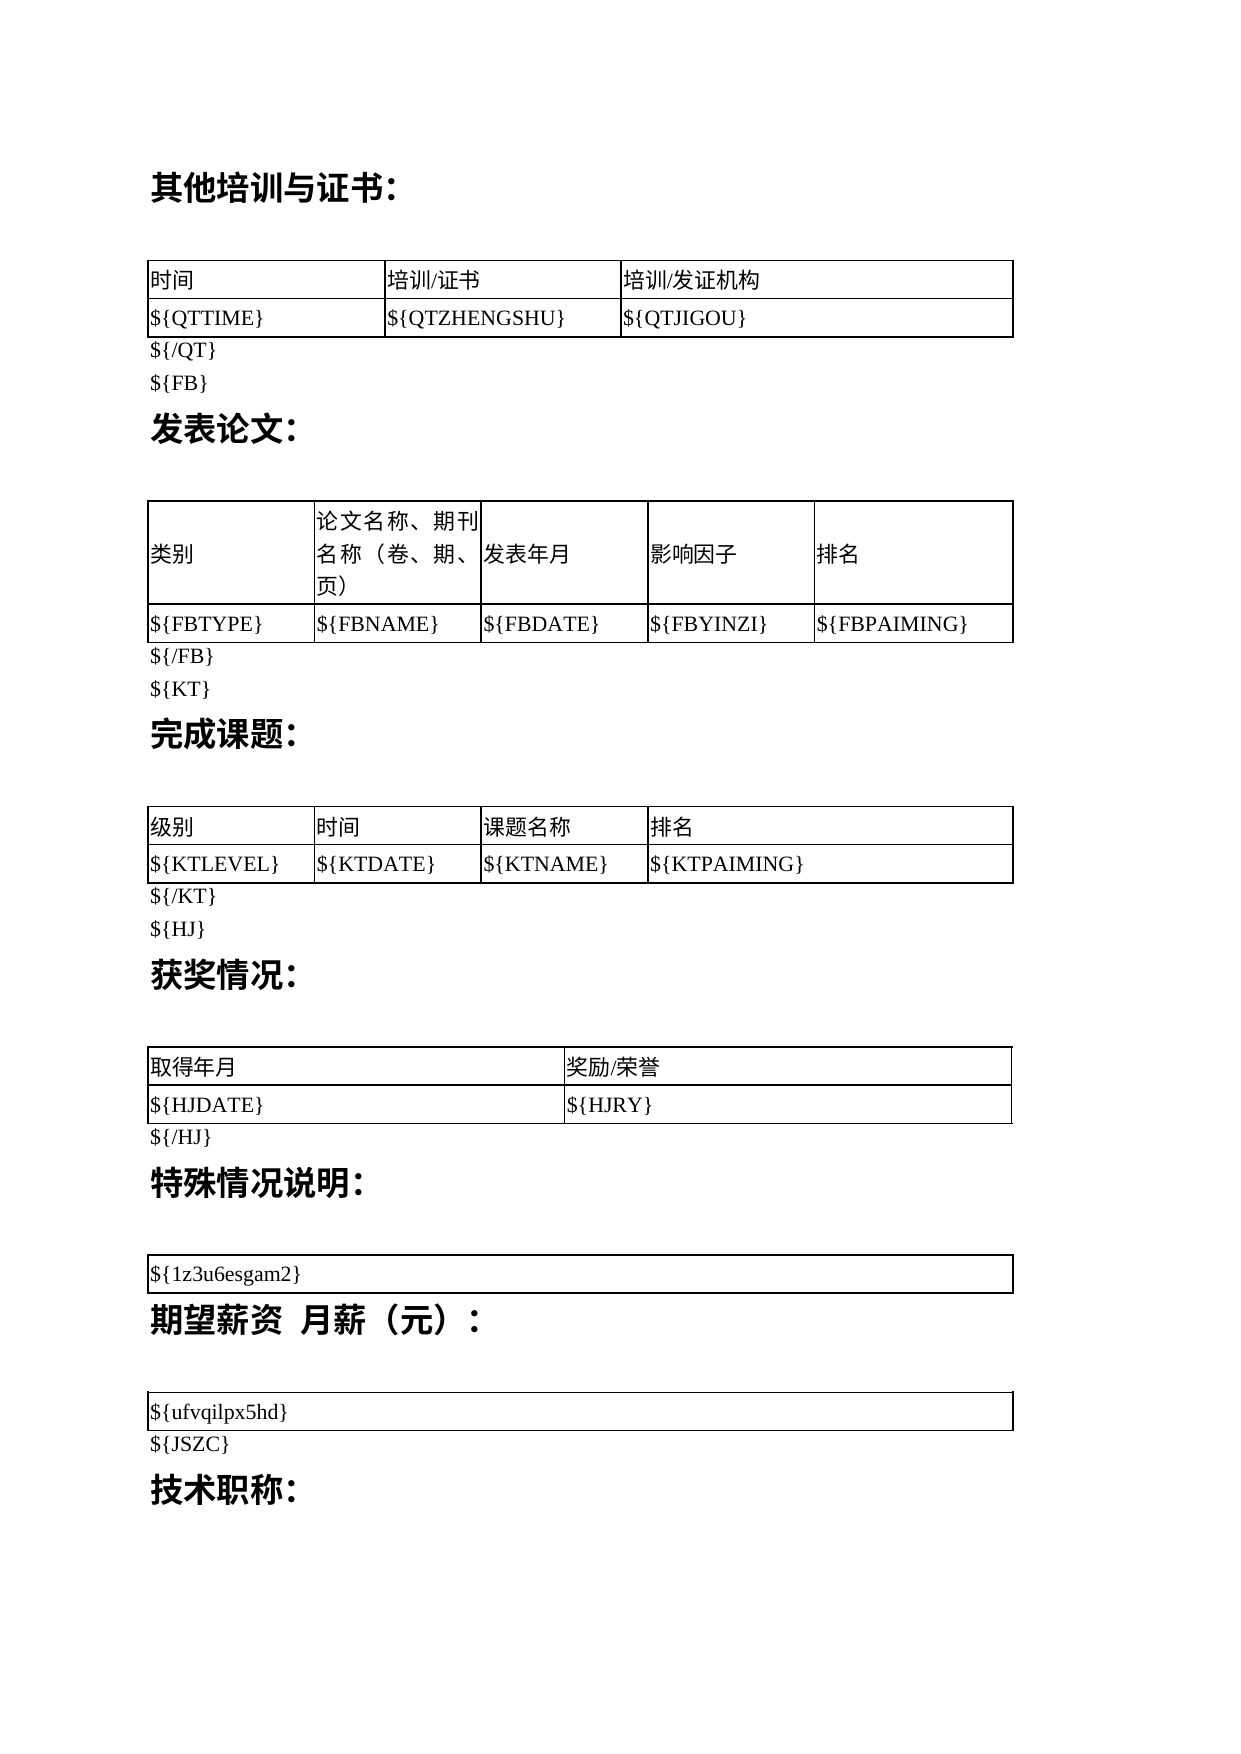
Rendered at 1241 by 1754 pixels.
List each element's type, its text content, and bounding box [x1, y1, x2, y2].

table_cell ${HJDATE} [149, 1086, 564, 1122]
table_cell ${KTPAIMING} [649, 845, 1012, 882]
table_cell ${KTDATE} [315, 845, 480, 882]
table_cell ${QTJIGOU} [622, 299, 1012, 336]
table_cell ${KTLEVEL} [149, 845, 314, 882]
table_header 时间 [315, 807, 480, 844]
table_header 发表年月 [482, 502, 647, 603]
text 特殊情况说明： [150, 1157, 1090, 1254]
table_header 排名 [649, 807, 1012, 844]
table_cell ${QTTIME} [149, 299, 384, 336]
table_header ${ufvqilpx5hd} [149, 1393, 1012, 1429]
table_cell ${FBDATE} [482, 605, 647, 641]
table_header 影响因子 [649, 502, 814, 603]
text 技术职称： [150, 1464, 1090, 1561]
table_header 论文名称、期刊名称（卷、期、页） [315, 502, 480, 603]
table_cell ${FBTYPE} [149, 605, 314, 641]
text ${FB} [150, 370, 1090, 402]
text 完成课题： [150, 708, 1090, 806]
text ${/QT} [150, 337, 1090, 370]
table_header 类别 [149, 502, 314, 603]
table_header 取得年月 [149, 1048, 564, 1084]
table_header 培训/发证机构 [622, 261, 1012, 298]
table_cell ${QTZHENGSHU} [386, 299, 620, 336]
text 期望薪资 月薪（元）： [150, 1294, 1090, 1391]
table_cell ${FBPAIMING} [815, 605, 1012, 641]
table_cell ${KTNAME} [482, 845, 647, 882]
table_header 课题名称 [482, 807, 647, 844]
text 发表论文： [150, 402, 1090, 500]
table_header ${1z3u6esgam2} [149, 1256, 1012, 1292]
text ${/FB} [150, 643, 1090, 676]
table_header 时间 [149, 261, 384, 298]
text ${JSZC} [150, 1431, 1090, 1464]
text ${/HJ} [150, 1124, 1090, 1157]
table_header 奖励/荣誉 [565, 1048, 1011, 1084]
table_cell ${FBNAME} [315, 605, 480, 641]
text ${KT} [150, 676, 1090, 708]
table_cell ${HJRY} [565, 1086, 1011, 1122]
table_header 排名 [815, 502, 1012, 603]
text ${/KT} [150, 883, 1090, 916]
table_header 培训/证书 [386, 261, 620, 298]
text ${HJ} [150, 916, 1090, 948]
table_cell ${FBYINZI} [649, 605, 814, 641]
table_header 级别 [149, 807, 314, 844]
text 其他培训与证书： [150, 162, 1090, 259]
text 获奖情况： [150, 948, 1090, 1046]
